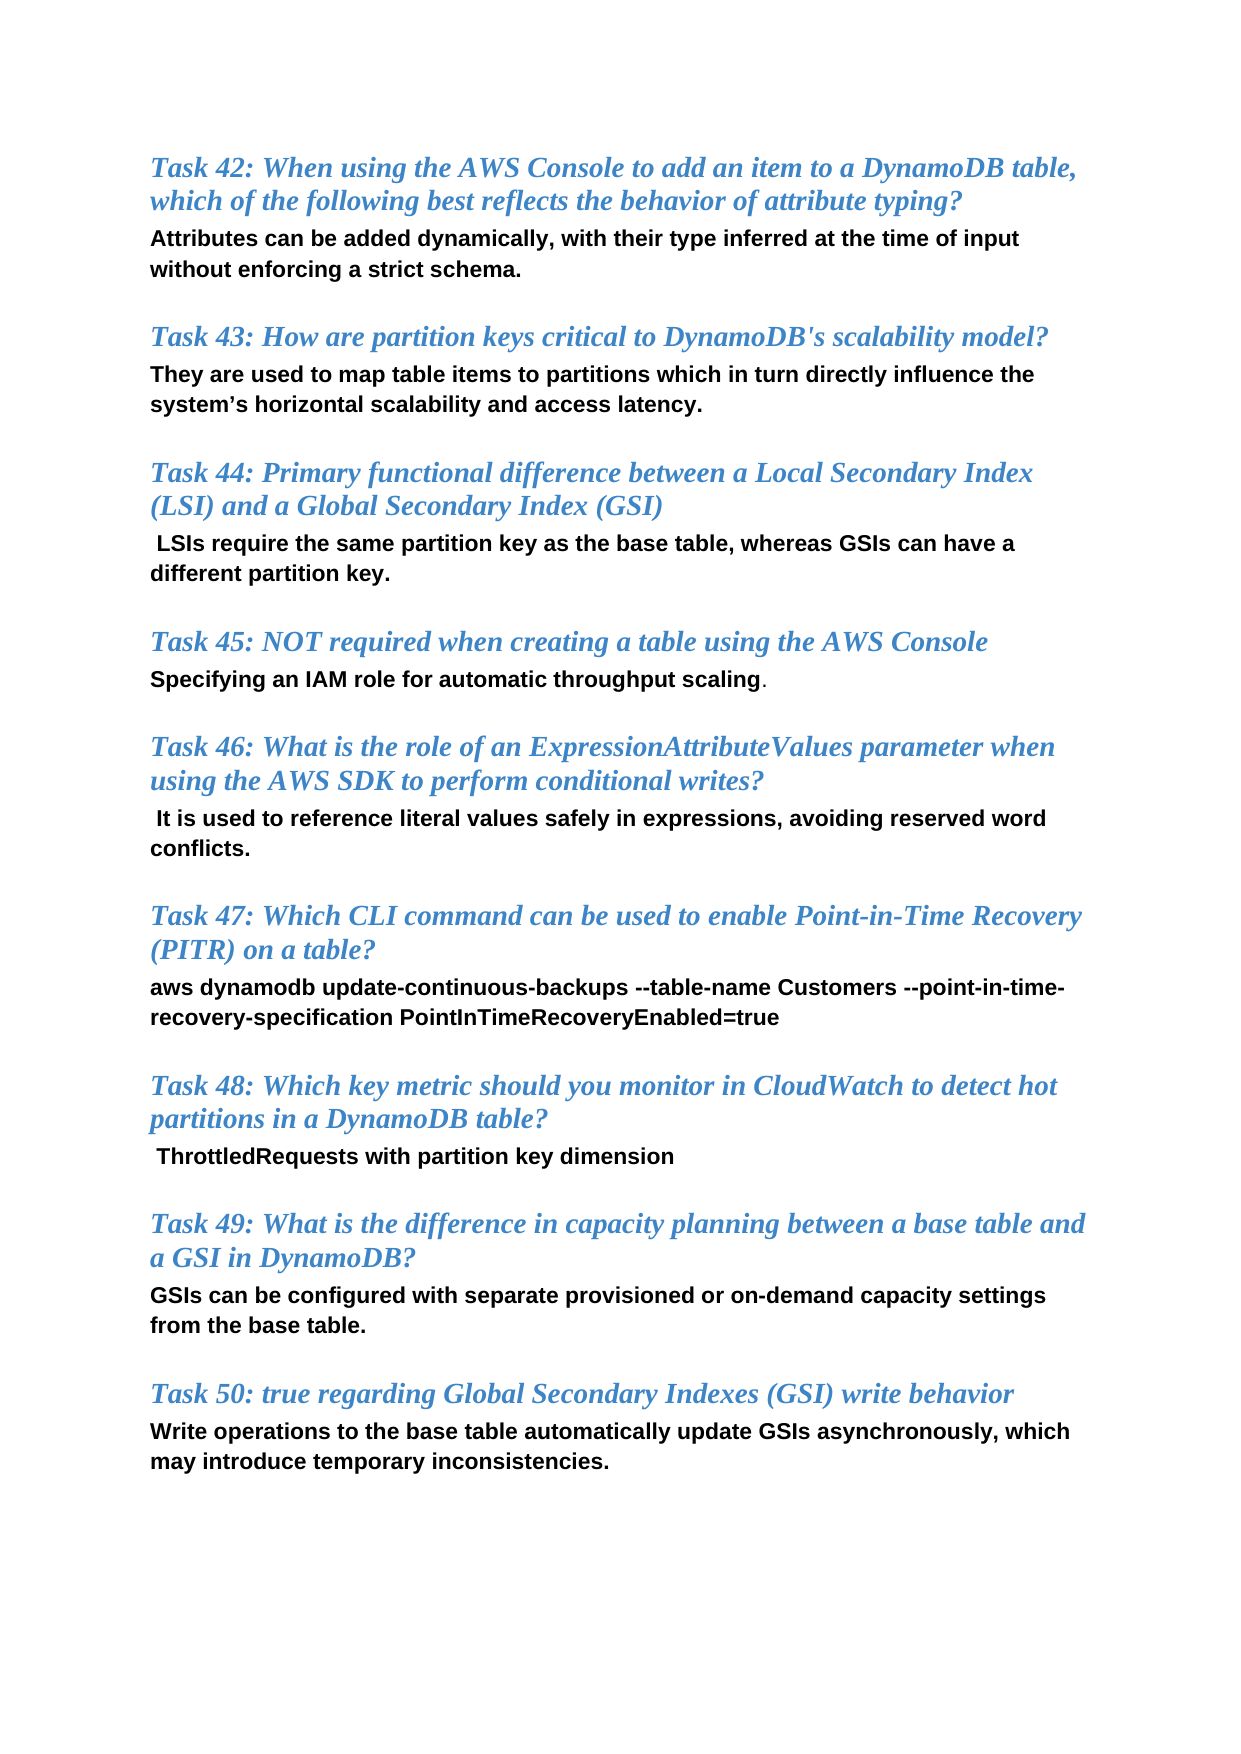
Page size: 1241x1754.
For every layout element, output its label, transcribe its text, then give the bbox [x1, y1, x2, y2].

subtitle Task 44: Primary functional difference between a Local Secondary Index (LSI) and a Global Secondary Index (GSI) [150, 455, 1090, 522]
text Attributes can be added dynamically, with their type inferred at the time of input without enforcing a strict schema. [150, 225, 1090, 282]
text GSIs can be configured with separate provisioned or on-demand capacity settings from the base table. [150, 1282, 1090, 1339]
text aws dynamodb update-continuous-backups --table-name Customers --point-in-time-recovery-specification PointInTimeRecoveryEnabled=true [150, 974, 1090, 1031]
text ThrottledRequests with partition key dimension [150, 1143, 1090, 1169]
text It is used to reference literal values safely in expressions, avoiding reserved word conflicts. [150, 805, 1090, 861]
text LSIs require the same partition key as the base table, whereas GSIs can have a different partition key. [150, 530, 1090, 587]
subtitle Task 43: How are partition keys critical to DynamoDB's scalability model? [150, 319, 1090, 353]
subtitle Task 48: Which key metric should you monitor in CloudWatch to detect hot partitions in a DynamoDB table? [150, 1068, 1090, 1135]
text They are used to map table items to partitions which in turn directly influence the system’s horizontal scalability and access latency. [150, 361, 1090, 418]
subtitle Task 50: true regarding Global Secondary Indexes (GSI) write behavior [150, 1376, 1090, 1409]
subtitle Task 46: What is the role of an ExpressionAttributeValues parameter when using the AWS SDK to perform conditional writes? [150, 729, 1090, 796]
subtitle Task 45: NOT required when creating a table using the AWS Console [150, 624, 1090, 657]
text Specifying an IAM role for automatic throughput scaling. [150, 666, 1090, 692]
subtitle Task 42: When using the AWS Console to add an item to a DynamoDB table, which of the following best reflects the behavior of attribute typing? [150, 150, 1090, 217]
subtitle Task 47: Which CLI command can be used to enable Point-in-Time Recovery (PITR) on a table? [150, 898, 1090, 966]
text Write operations to the base table automatically update GSIs asynchronously, which may introduce temporary inconsistencies. [150, 1418, 1090, 1474]
subtitle Task 49: What is the difference in capacity planning between a base table and a GSI in DynamoDB? [150, 1207, 1090, 1274]
